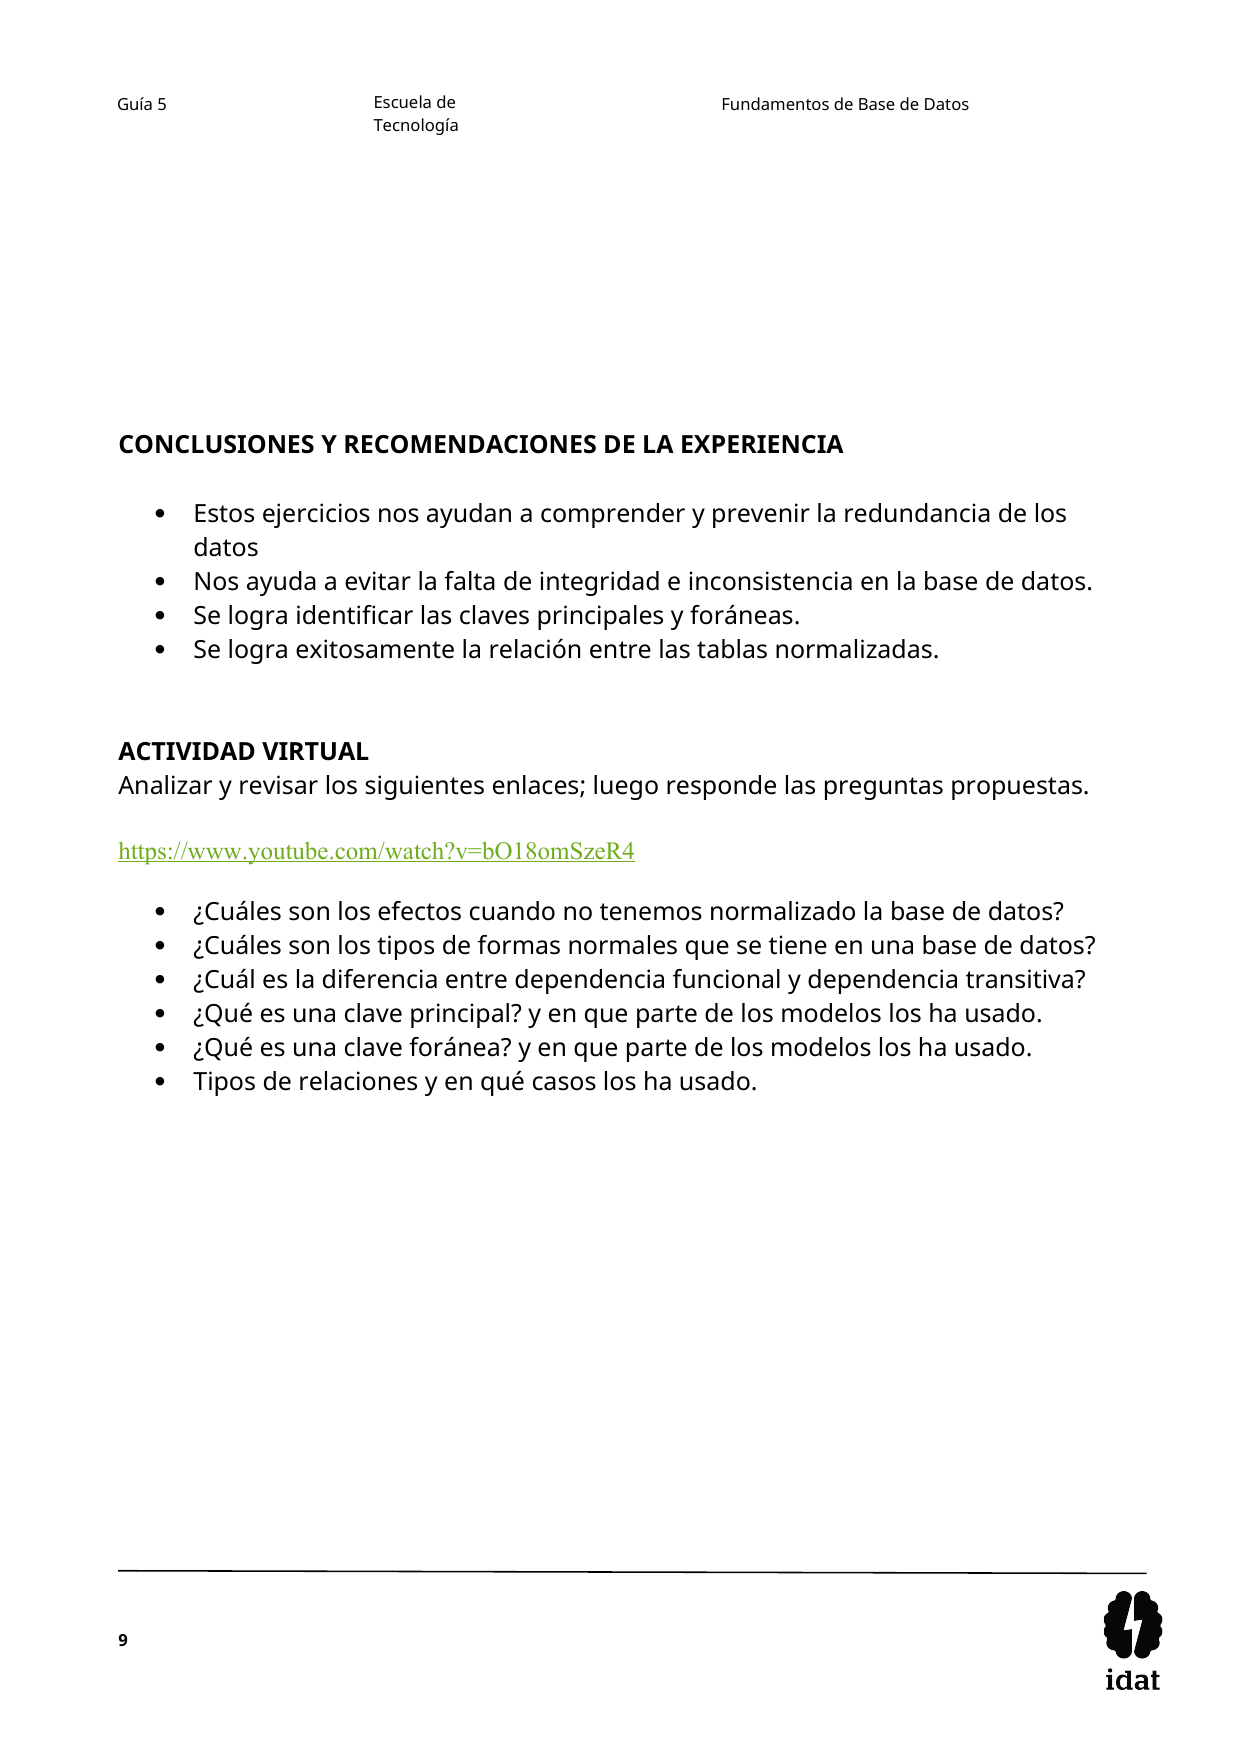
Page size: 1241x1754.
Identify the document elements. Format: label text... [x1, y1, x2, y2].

text https://www.youtube.com/watch?v=bO18omSzeR4 [118, 836, 1122, 865]
picture [1103, 1591, 1163, 1690]
text CONCLUSIONES Y RECOMENDACIONES DE LA EXPERIENCIA [118, 427, 1122, 461]
list ¿Cuáles son los tipos de formas normales que se tiene en una base de datos? [156, 927, 1122, 962]
text ACTIVIDAD VIRTUAL [118, 734, 1122, 768]
list Se logra exitosamente la relación entre las tablas normalizadas. [156, 632, 1122, 666]
list ¿Cuál es la diferencia entre dependencia funcional y dependencia transitiva? [156, 962, 1122, 996]
text Analizar y revisar los siguientes enlaces; luego responde las preguntas propuestas. [118, 768, 1122, 802]
list Nos ayuda a evitar la falta de integridad e inconsistencia en la base de datos. [156, 563, 1122, 597]
list Tipos de relaciones y en qué casos los ha usado. [156, 1064, 1122, 1098]
list ¿Qué es una clave principal? y en que parte de los modelos los ha usado. [156, 996, 1122, 1030]
list Se logra identificar las claves principales y foráneas. [156, 597, 1122, 632]
list Estos ejercicios nos ayudan a comprender y prevenir la redundancia de los datos [156, 495, 1122, 563]
list ¿Cuáles son los efectos cuando no tenemos normalizado la base de datos? [156, 893, 1122, 927]
list ¿Qué es una clave foránea? y en que parte de los modelos los ha usado. [156, 1030, 1122, 1064]
